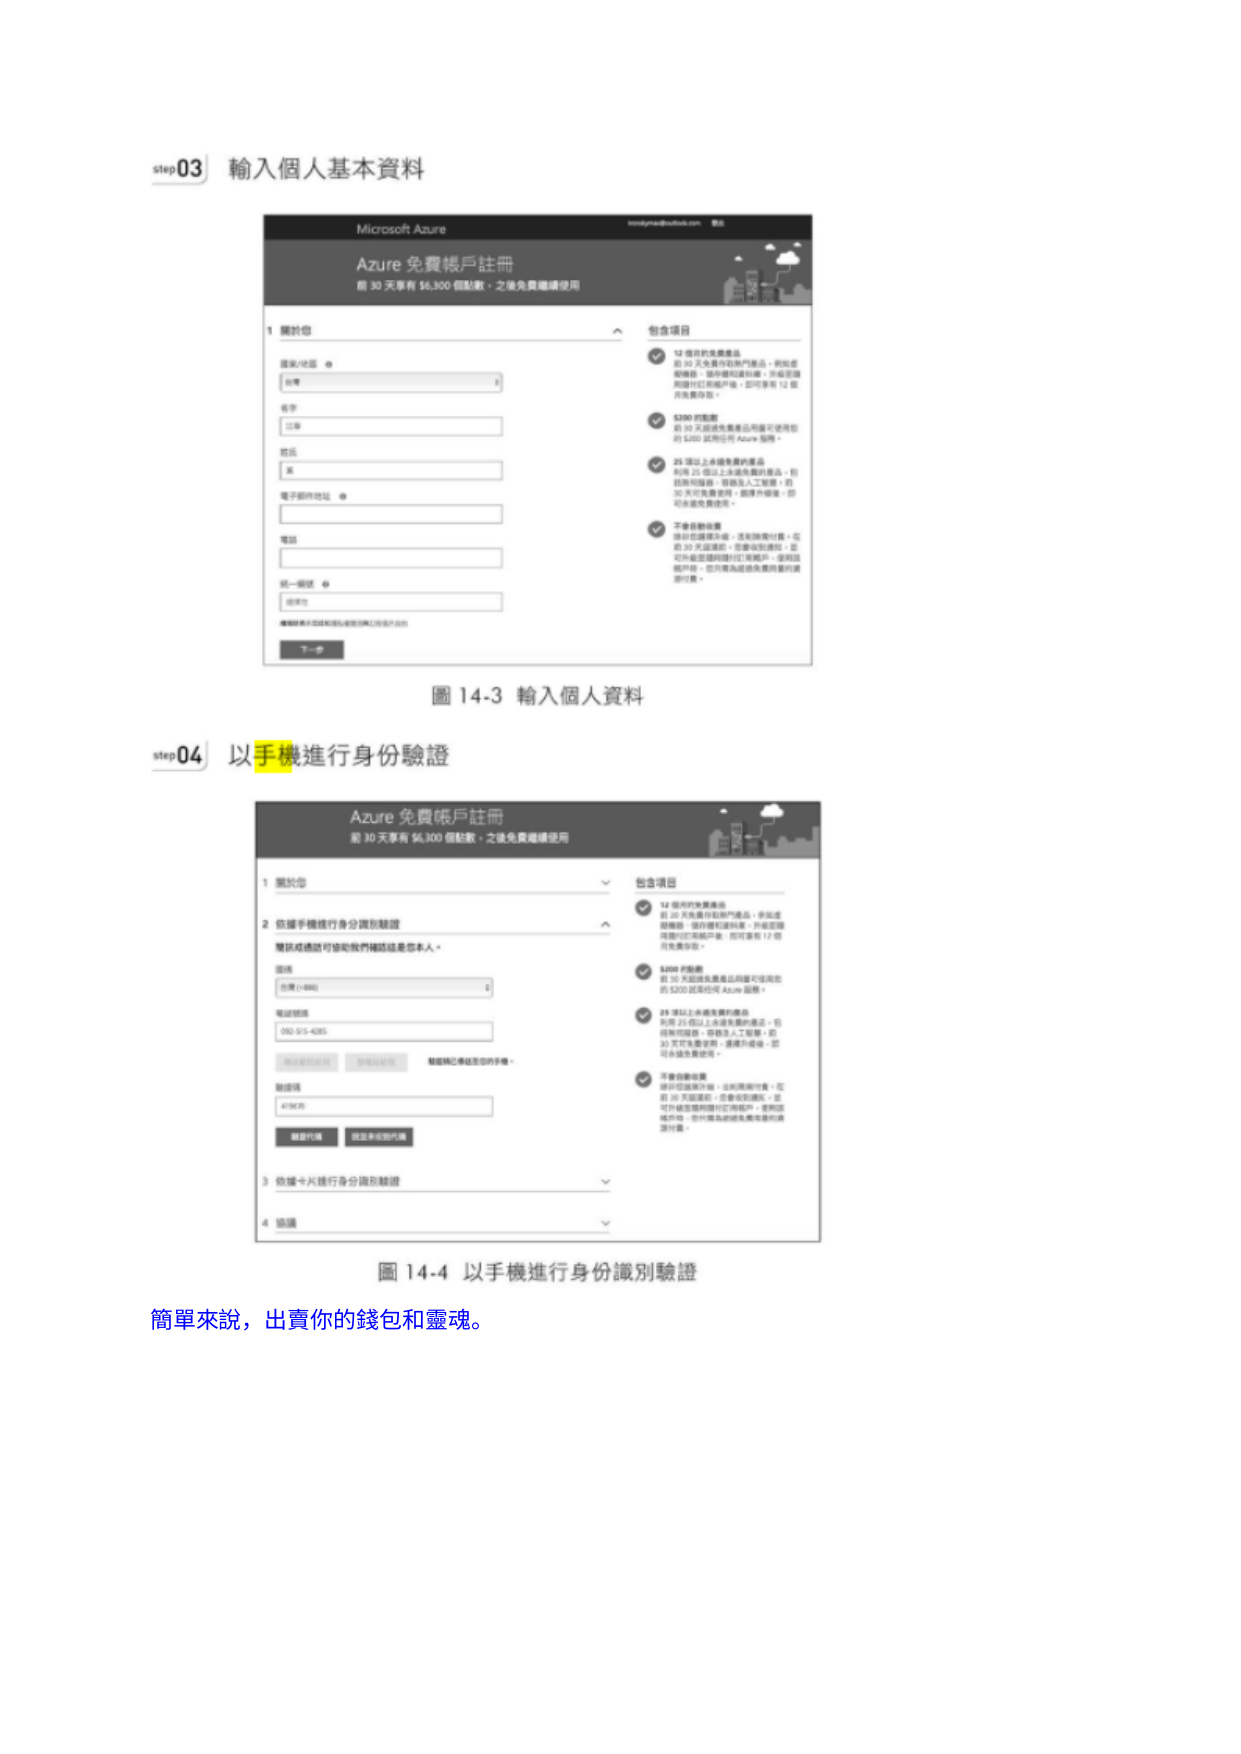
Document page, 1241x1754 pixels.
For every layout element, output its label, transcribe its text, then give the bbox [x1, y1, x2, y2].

picture [150, 150, 841, 1299]
text 簡單來說，出賣你的錢包和靈魂。 [150, 1302, 1090, 1336]
